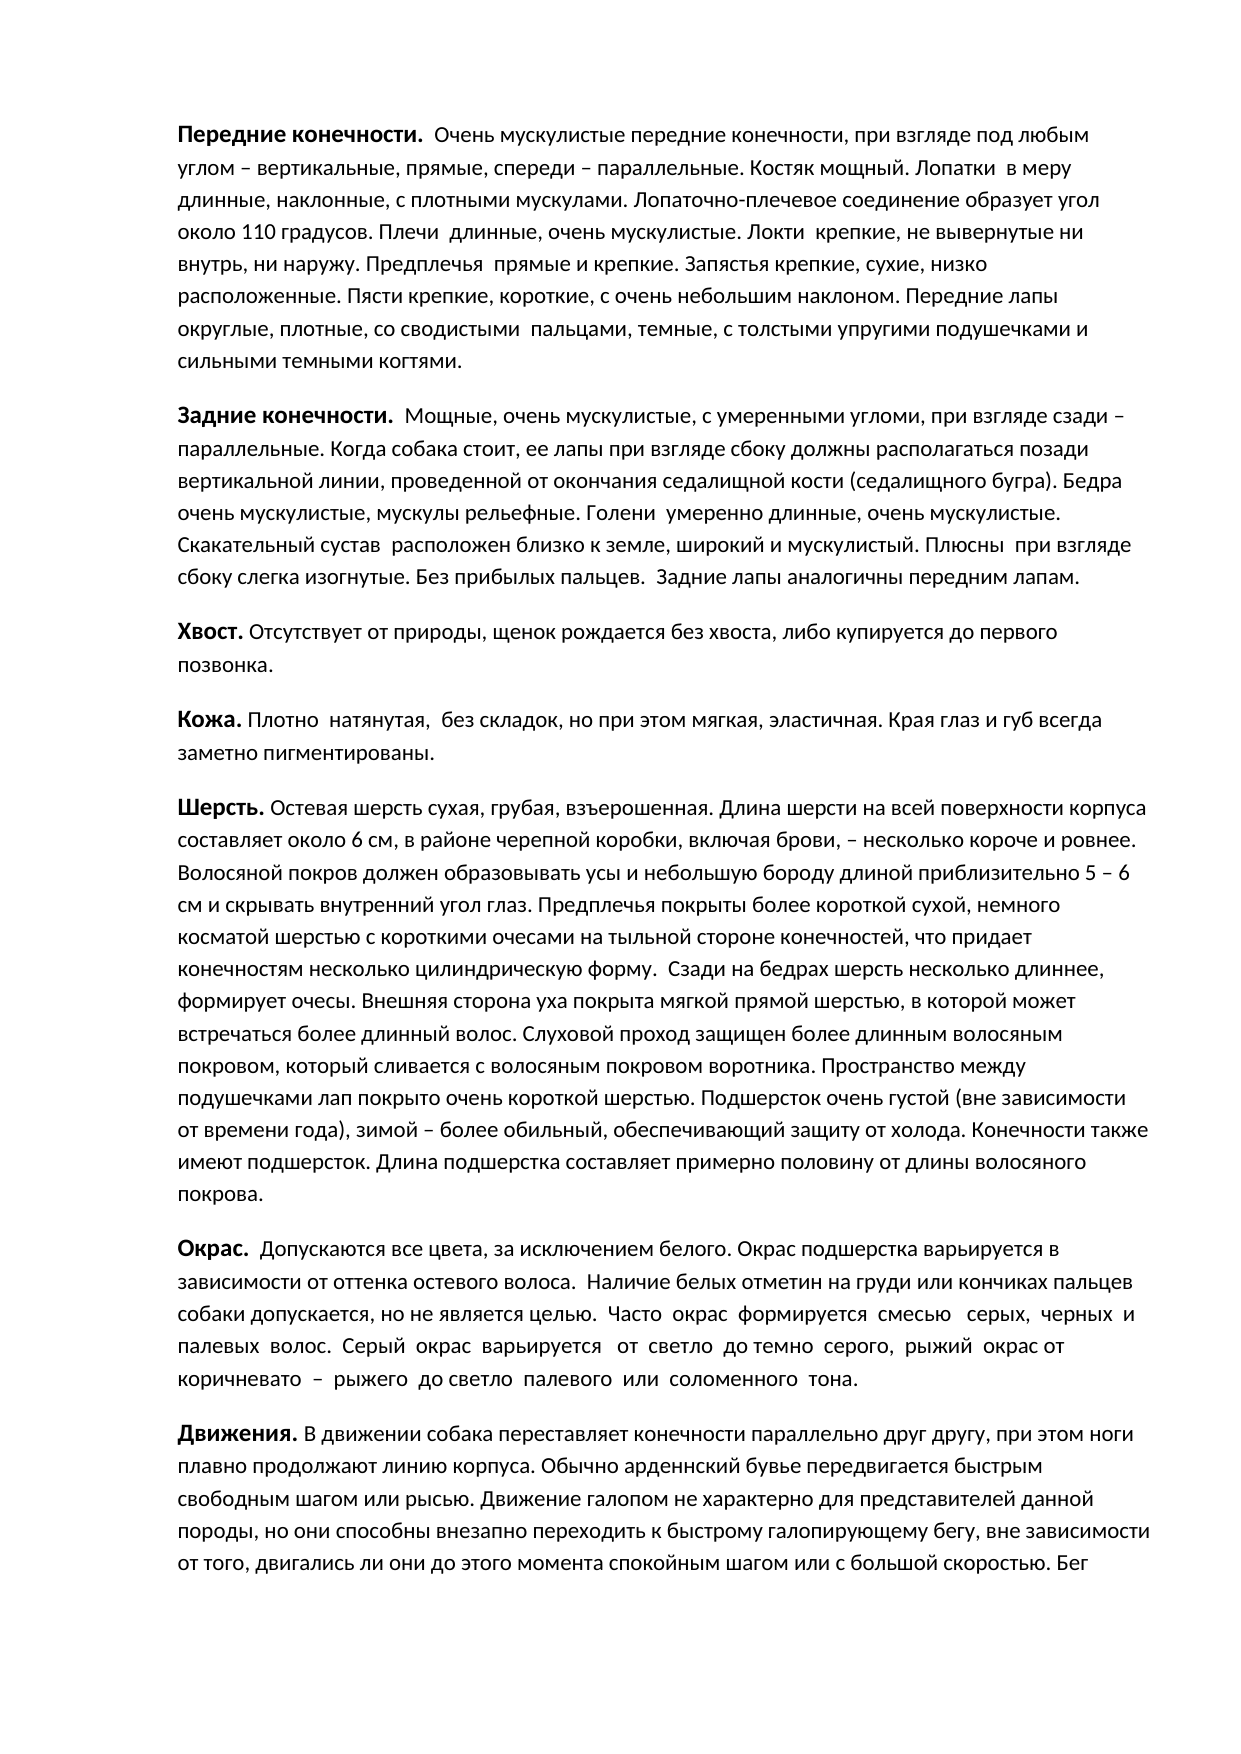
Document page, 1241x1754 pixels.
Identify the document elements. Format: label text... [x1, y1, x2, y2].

text Хвост. Отсутствует от природы, щенок рождается без хвоста, либо купируется до первого позвонка. [177, 615, 1152, 678]
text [177, 1417, 1152, 1576]
text Задние конечности. Мощные, очень мускулистые, с умеренными угломи, при взгляде сзади – параллельные. Когда собака стоит, ее лапы при взгляде сбоку должны располагаться позади вертикальной линии, проведенной от окончания седалищной кости (седалищного бугра). Бедра очень мускулистые, мускулы рельефные. Голени умеренно длинные, очень мускулистые. Скакательный сустав расположен близко к земле, широкий и мускулистый. Плюсны при взгляде сбоку слегка изогнутые. Без прибылых пальцев. Задние лапы аналогичны передним лапам. [177, 399, 1152, 590]
text Передние конечности. Очень мускулистые передние конечности, при взгляде под любым углом – вертикальные, прямые, спереди – параллельные. Костяк мощный. Лопатки в меру длинные, наклонные, с плотными мускулами. Лопаточно-плечевое соединение образует угол около 110 градусов. Плечи длинные, очень мускулистые. Локти крепкие, не вывернутые ни внутрь, ни наружу. Предплечья прямые и крепкие. Запястья крепкие, сухие, низко расположенные. Пясти крепкие, короткие, с очень небольшим наклоном. Передние лапы округлые, плотные, со сводистыми пальцами, темные, с толстыми упругими подушечками и сильными темными когтями. [177, 118, 1152, 374]
text Кожа. Плотно натянутая, без складок, но при этом мягкая, эластичная. Края глаз и губ всегда заметно пигментированы. [177, 703, 1152, 766]
text Шерсть. Остевая шерсть сухая, грубая, взъерошенная. Длина шерсти на всей поверхности корпуса составляет около 6 см, в районе черепной коробки, включая брови, – несколько короче и ровнее. Волосяной покров должен образовывать усы и небольшую бороду длиной приблизительно 5 – 6 см и скрывать внутренний угол глаз. Предплечья покрыты более короткой сухой, немного косматой шерстью с короткими очесами на тыльной стороне конечностей, что придает конечностям несколько цилиндрическую форму. Сзади на бедрах шерсть несколько длиннее, формирует очесы. Внешняя сторона уха покрыта мягкой прямой шерстью, в которой может встречаться более длинный волос. Слуховой проход защищен более длинным волосяным покровом, который сливается с волосяным покровом воротника. Пространство между подушечками лап покрыто очень короткой шерстью. Подшерсток очень густой (вне зависимости от времени года), зимой – более обильный, обеспечивающий защиту от холода. Конечности также имеют подшерсток. Длина подшерстка составляет примерно половину от длины волосяного покрова. [177, 791, 1152, 1208]
text Окрас. Допускаются все цвета, за исключением белого. Окрас подшерстка варьируется в зависимости от оттенка остевого волоса. Наличие белых отметин на груди или кончиках пальцев собаки допускается, но не является целью. Часто окрас формируется смесью серых, черных и палевых волос. Серый окрас варьируется от светло до темно серого, рыжий окрас от коричневато – рыжего до светло палевого или соломенного тона. [177, 1233, 1152, 1392]
